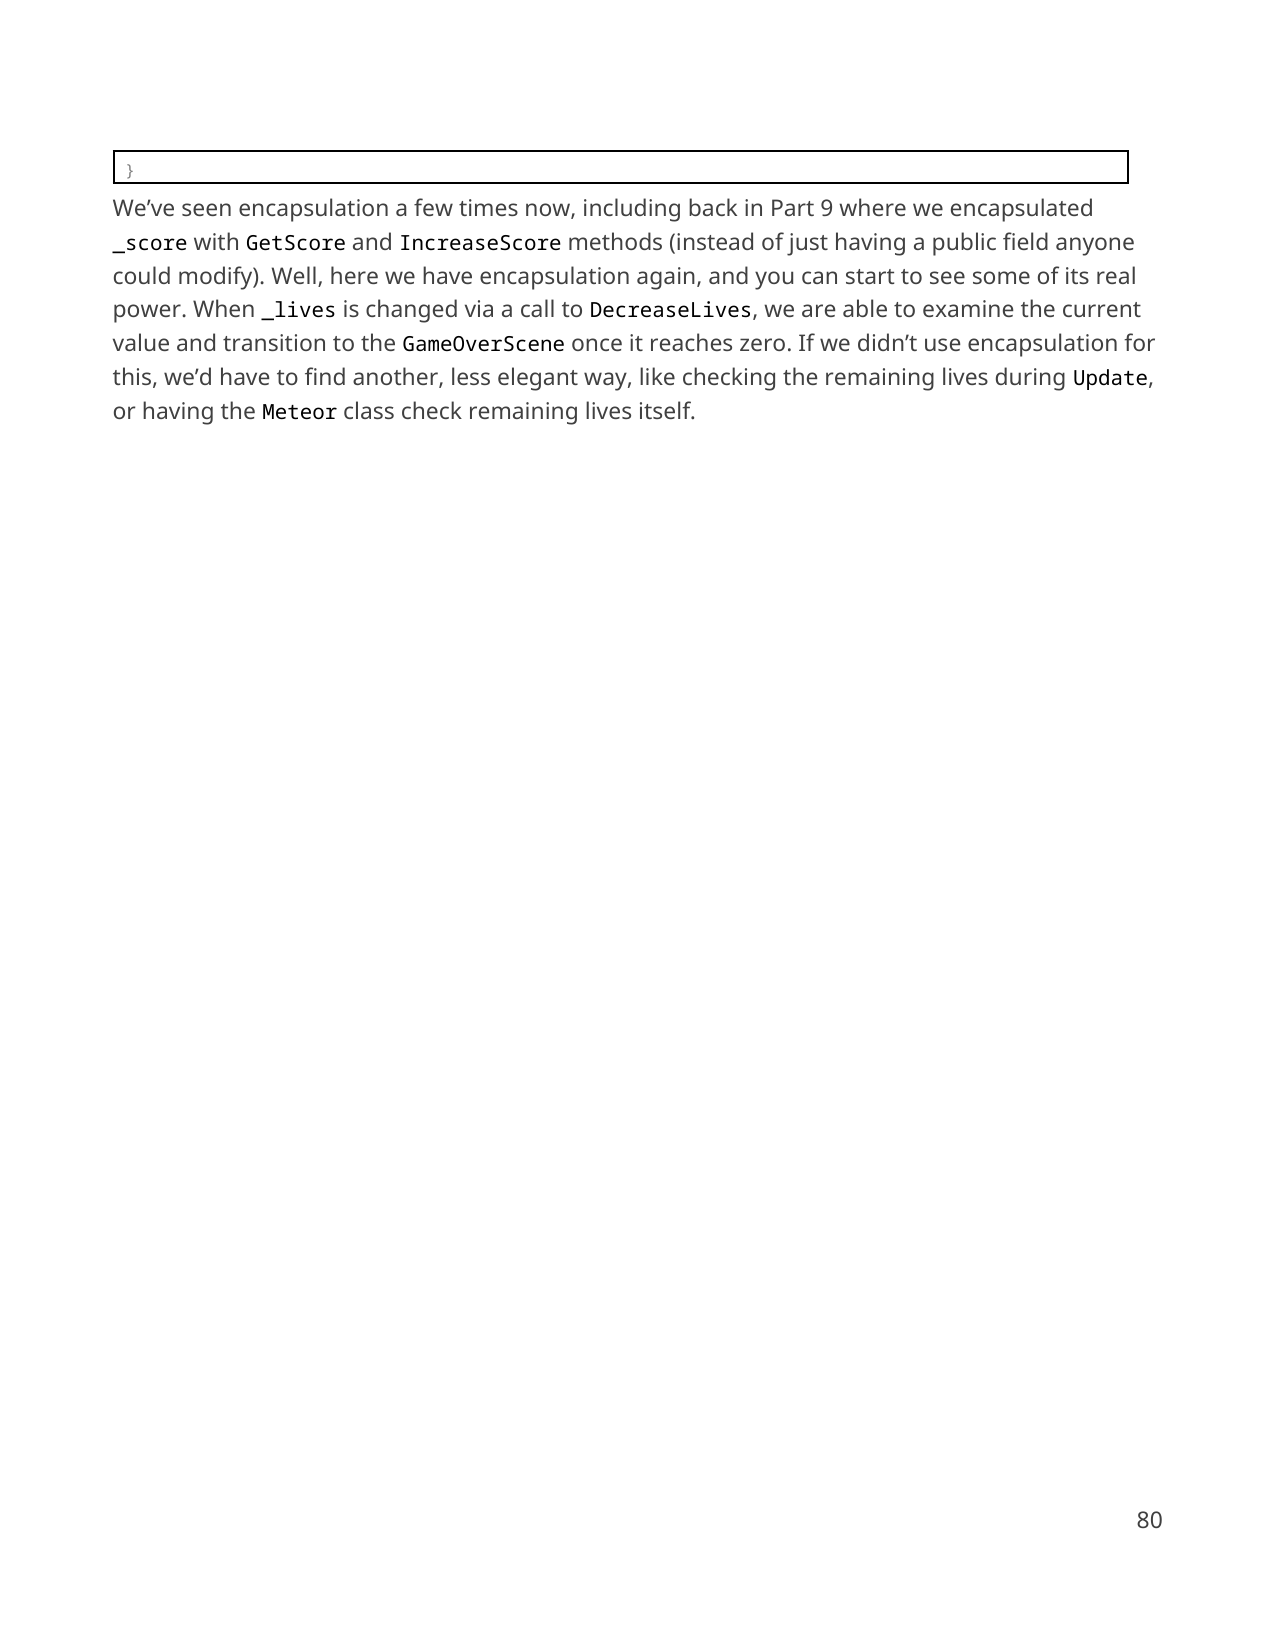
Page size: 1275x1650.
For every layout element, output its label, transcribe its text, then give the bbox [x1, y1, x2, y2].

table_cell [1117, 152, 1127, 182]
text We’ve seen encapsulation a few times now, including back in Part 9 where we encapsulated _score with GetScore and IncreaseScore methods (instead of just having a public field anyone could modify). Well, here we have encapsulation again, and you can start to see some of its real power. When _lives is changed via a call to DecreaseLives, we are able to examine the current value and transition to the GameOverScene once it reaches zero. If we didn’t use encapsulation for this, we’d have to find another, less elegant way, like checking the remaining lives during Update, or having the Meteor class check remaining lives itself. [112, 192, 1162, 426]
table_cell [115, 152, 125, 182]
